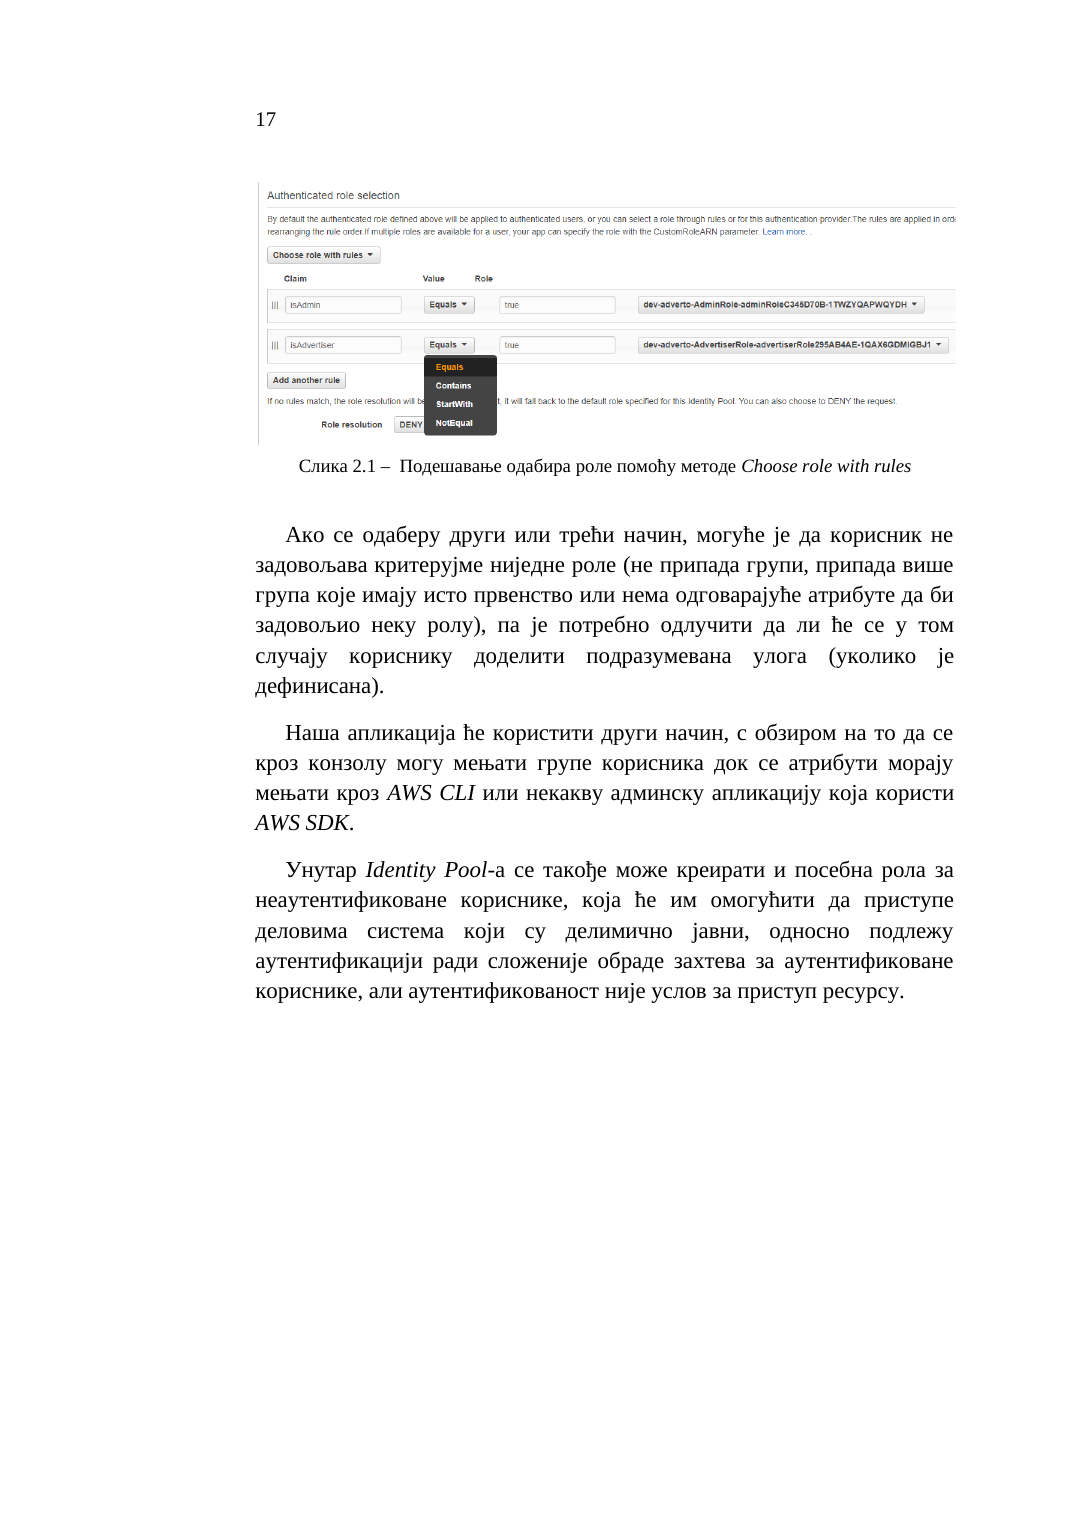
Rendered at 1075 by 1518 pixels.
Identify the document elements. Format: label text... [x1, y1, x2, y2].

text Наша апликација ће користити други начин, с обзиром на то да се кроз конзолу могу мењати групе корисника док се атрибути морају мењати кроз AWS CLI или некакву админску апликацију која користи AWS SDK. [255, 719, 955, 836]
text Слика 2.1 – Подешавање одабира роле помоћу методе Choose role with rules [255, 455, 955, 476]
text Унутар Identity Pool-а се такође може креирати и посебна рола за неаутентификоване кориснике, која ће им омогућити да приступе деловима система који су делимично јавни, односно подлежу аутентификацији ради сложеније обраде захтева за аутентификоване кориснике, али аутентификованост није услов за приступ ресурсу. [255, 856, 955, 1003]
text Ако се одаберу други или трећи начин, могуће је да корисник не задовољава критерујме ниједне роле (не припада групи, припада више група које имају исто првенство или нема одговарајуће атрибуте да би задовољио неку ролу), па је потребно одлучити да ли ће се у том случају кориснику доделити подразумевана улога (уколико је дефинисана). [255, 521, 955, 698]
picture [255, 182, 956, 449]
